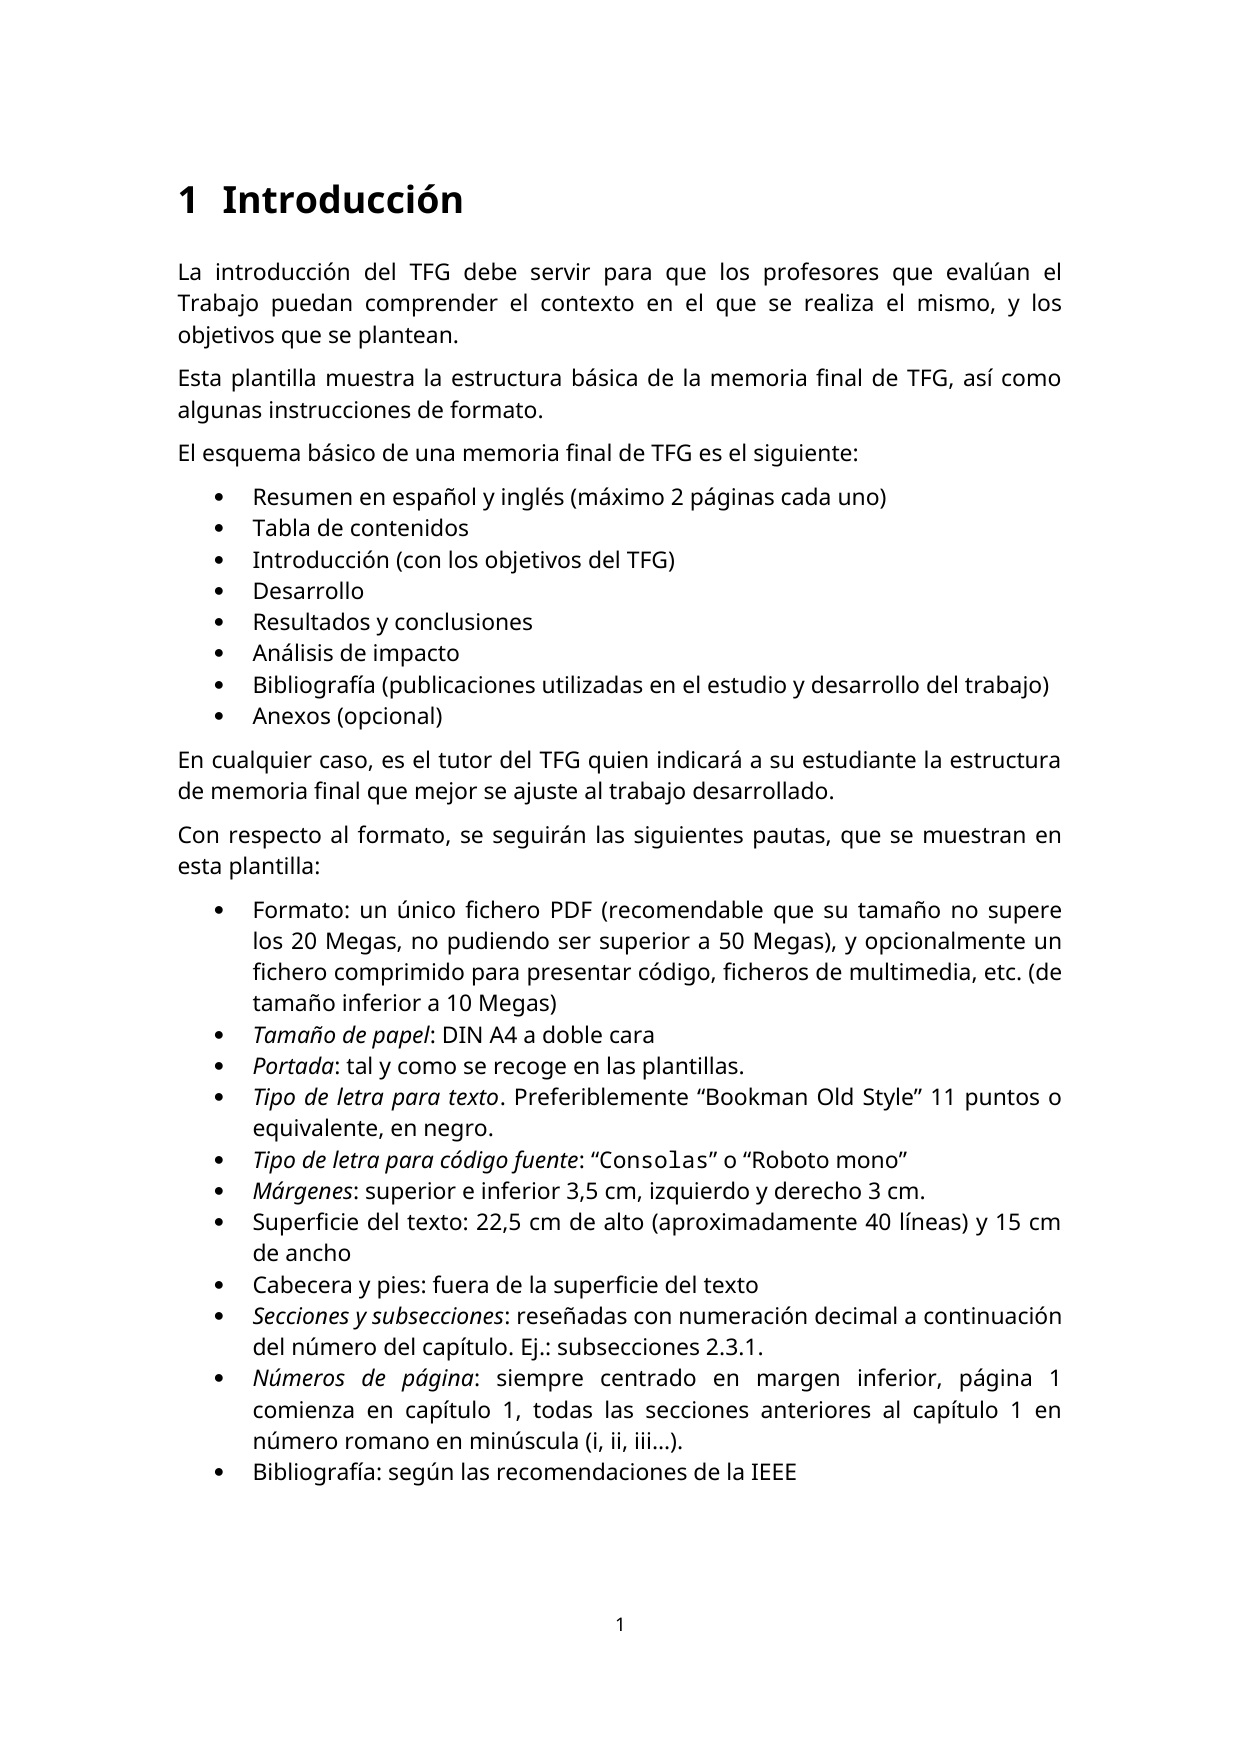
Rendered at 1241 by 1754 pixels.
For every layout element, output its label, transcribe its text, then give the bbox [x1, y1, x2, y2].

list Cabecera y pies: fuera de la superficie del texto [215, 1268, 1063, 1300]
list Superficie del texto: 22,5 cm de alto (aproximadamente 40 líneas) y 15 cm de ancho [215, 1206, 1063, 1268]
list Tipo de letra para código fuente: “Consolas” o “Roboto mono” [215, 1143, 1063, 1175]
text En cualquier caso, es el tutor del TFG quien indicará a su estudiante la estructura de memoria final que mejor se ajuste al trabajo desarrollado. [177, 743, 1063, 806]
list Resumen en español y inglés (máximo 2 páginas cada uno) [215, 481, 1063, 512]
list Portada: tal y como se recoge en las plantillas. [215, 1050, 1063, 1081]
list Números de página: siempre centrado en margen inferior, página 1 comienza en capítulo 1, todas las secciones anteriores al capítulo 1 en número romano en minúscula (i, ii, iii…). [215, 1362, 1063, 1456]
list Secciones y subsecciones: reseñadas con numeración decimal a continuación del número del capítulo. Ej.: subsecciones 2.3.1. [215, 1300, 1063, 1362]
list Introducción (con los objetivos del TFG) [215, 543, 1063, 575]
text La introducción del TFG debe servir para que los profesores que evalúan el Trabajo puedan comprender el contexto en el que se realiza el mismo, y los objetivos que se plantean. [177, 256, 1063, 350]
list Anexos (opcional) [215, 700, 1063, 731]
list Bibliografía (publicaciones utilizadas en el estudio y desarrollo del trabajo) [215, 668, 1063, 700]
subtitle Introducción [177, 174, 1063, 225]
list Formato: un único fichero PDF (recomendable que su tamaño no supere los 20 Megas, no pudiendo ser superior a 50 Megas), y opcionalmente un fichero comprimido para presentar código, ficheros de multimedia, etc. (de tamaño inferior a 10 Megas) [215, 893, 1063, 1018]
list Tipo de letra para texto. Preferiblemente “Bookman Old Style” 11 puntos o equivalente, en negro. [215, 1081, 1063, 1143]
list Análisis de impacto [215, 637, 1063, 668]
list Tabla de contenidos [215, 512, 1063, 543]
list Tamaño de papel: DIN A4 a doble cara [215, 1018, 1063, 1050]
list Márgenes: superior e inferior 3,5 cm, izquierdo y derecho 3 cm. [215, 1175, 1063, 1206]
list Resultados y conclusiones [215, 606, 1063, 637]
text El esquema básico de una memoria final de TFG es el siguiente: [177, 437, 1063, 468]
list Bibliografía: según las recomendaciones de la IEEE [215, 1456, 1063, 1487]
list Desarrollo [215, 575, 1063, 606]
text Con respecto al formato, se seguirán las siguientes pautas, que se muestran en esta plantilla: [177, 818, 1063, 881]
text Esta plantilla muestra la estructura básica de la memoria final de TFG, así como algunas instrucciones de formato. [177, 362, 1063, 425]
